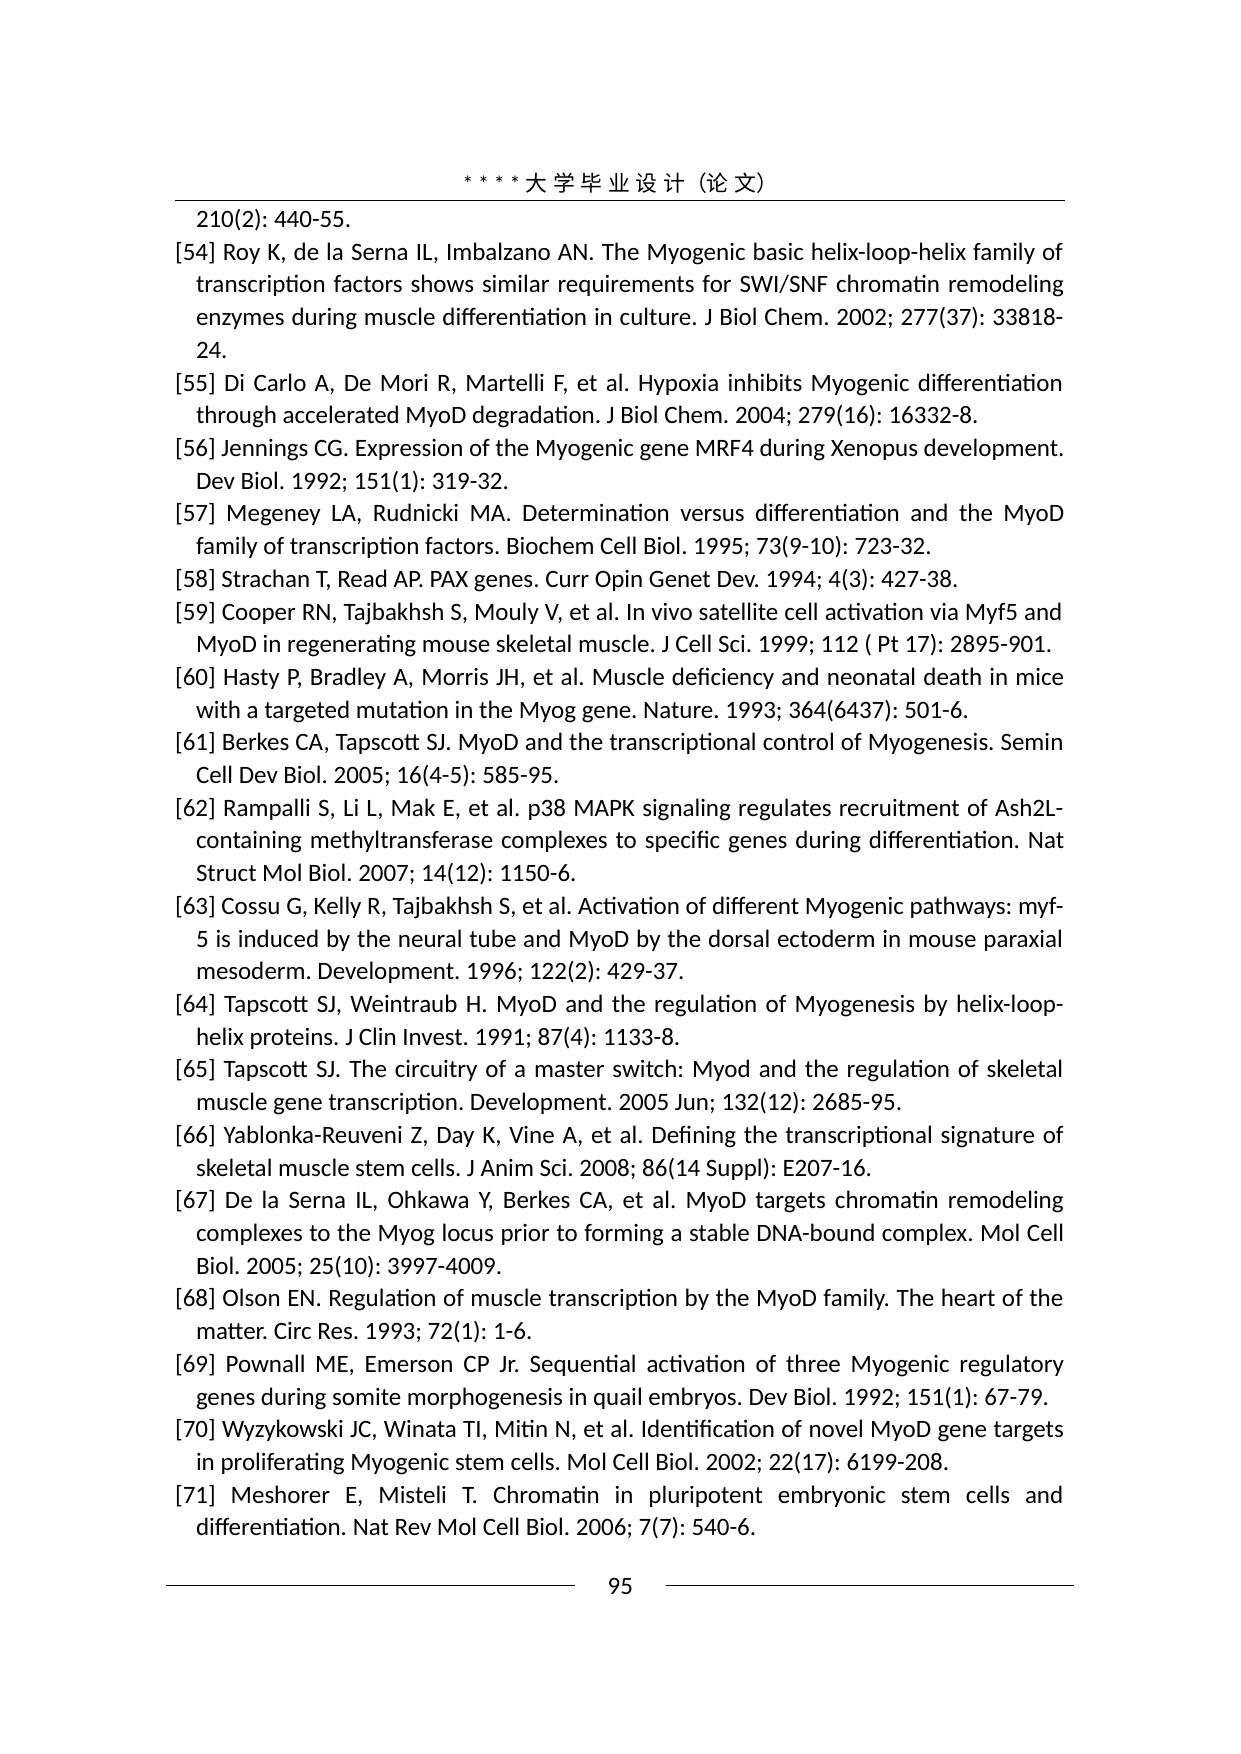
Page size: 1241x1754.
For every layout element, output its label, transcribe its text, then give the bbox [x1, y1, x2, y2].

text [67] De la Serna IL, Ohkawa Y, Berkes CA, et al. MyoD targets chromatin remodeling complexes to the Myog locus prior to forming a stable DNA-bound complex. Mol Cell Biol. 2005; 25(10): 3997-4009. [175, 1182, 1065, 1280]
text [58] Strachan T, Read AP. PAX genes. Curr Opin Genet Dev. 1994; 4(3): 427-38. [175, 561, 1065, 593]
text [59] Cooper RN, Tajbakhsh S, Mouly V, et al. In vivo satellite cell activation via Myf5 and MyoD in regenerating mouse skeletal muscle. J Cell Sci. 1999; 112 ( Pt 17): 2895-901. [175, 593, 1065, 659]
text [63] Cossu G, Kelly R, Tajbakhsh S, et al. Activation of different Myogenic pathways: myf-5 is induced by the neural tube and MyoD by the dorsal ectoderm in mouse paraxial mesoderm. Development. 1996; 122(2): 429-37. [175, 888, 1065, 986]
text [61] Berkes CA, Tapscott SJ. MyoD and the transcriptional control of Myogenesis. Semin Cell Dev Biol. 2005; 16(4-5): 585-95. [175, 724, 1065, 790]
text [62] Rampalli S, Li L, Mak E, et al. p38 MAPK signaling regulates recruitment of Ash2L-containing methyltransferase complexes to specific genes during differentiation. Nat Struct Mol Biol. 2007; 14(12): 1150-6. [175, 790, 1065, 888]
text [69] Pownall ME, Emerson CP Jr. Sequential activation of three Myogenic regulatory genes during somite morphogenesis in quail embryos. Dev Biol. 1992; 151(1): 67-79. [175, 1346, 1065, 1411]
text [65] Tapscott SJ. The circuitry of a master switch: Myod and the regulation of skeletal muscle gene transcription. Development. 2005 Jun; 132(12): 2685-95. [175, 1051, 1065, 1117]
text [175, 201, 1065, 234]
text [70] Wyzykowski JC, Winata TI, Mitin N, et al. Identification of novel MyoD gene targets in proliferating Myogenic stem cells. Mol Cell Biol. 2002; 22(17): 6199-208. [175, 1411, 1065, 1477]
text [57] Megeney LA, Rudnicki MA. Determination versus differentiation and the MyoD family of transcription factors. Biochem Cell Biol. 1995; 73(9-10): 723-32. [175, 495, 1065, 561]
text [68] Olson EN. Regulation of muscle transcription by the MyoD family. The heart of the matter. Circ Res. 1993; 72(1): 1-6. [175, 1280, 1065, 1346]
text [64] Tapscott SJ, Weintraub H. MyoD and the regulation of Myogenesis by helix-loop-helix proteins. J Clin Invest. 1991; 87(4): 1133-8. [175, 986, 1065, 1051]
text [66] Yablonka-Reuveni Z, Day K, Vine A, et al. Defining the transcriptional signature of skeletal muscle stem cells. J Anim Sci. 2008; 86(14 Suppl): E207-16. [175, 1117, 1065, 1182]
text [71] Meshorer E, Misteli T. Chromatin in pluripotent embryonic stem cells and differentiation. Nat Rev Mol Cell Biol. 2006; 7(7): 540-6. [175, 1477, 1065, 1542]
text [60] Hasty P, Bradley A, Morris JH, et al. Muscle deficiency and neonatal death in mice with a targeted mutation in the Myog gene. Nature. 1993; 364(6437): 501-6. [175, 659, 1065, 724]
text [56] Jennings CG. Expression of the Myogenic gene MRF4 during Xenopus development. Dev Biol. 1992; 151(1): 319-32. [175, 430, 1065, 495]
text [55] Di Carlo A, De Mori R, Martelli F, et al. Hypoxia inhibits Myogenic differentiation through accelerated MyoD degradation. J Biol Chem. 2004; 279(16): 16332-8. [175, 364, 1065, 430]
text [54] Roy K, de la Serna IL, Imbalzano AN. The Myogenic basic helix-loop-helix family of transcription factors shows similar requirements for SWI/SNF chromatin remodeling enzymes during muscle differentiation in culture. J Biol Chem. 2002; 277(37): 33818-24. [175, 234, 1065, 364]
